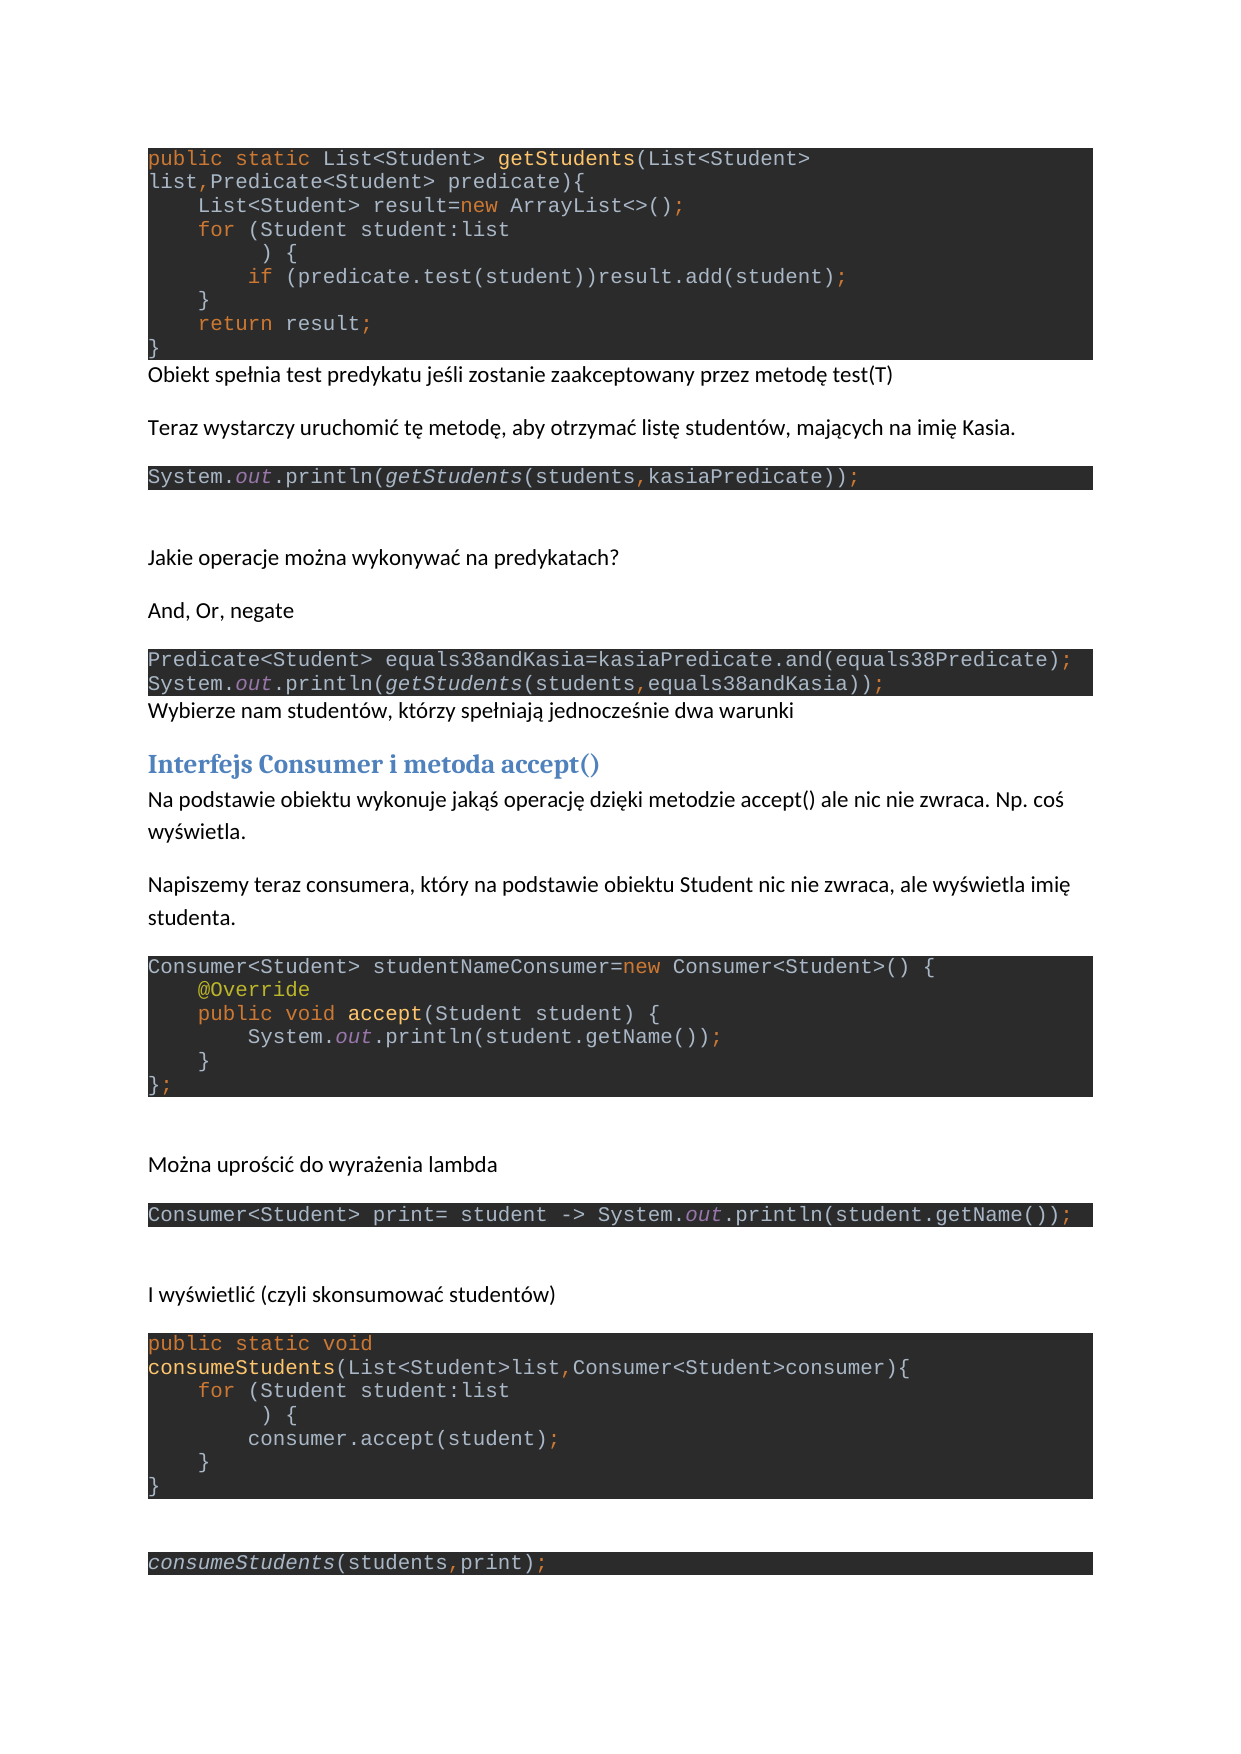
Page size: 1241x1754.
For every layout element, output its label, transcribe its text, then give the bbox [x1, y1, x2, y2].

text Consumer<Student> studentNameConsumer=new Consumer<Student>() { @Override public void accept(Student student) { System.out.println(student.getName()); } }; [148, 956, 1093, 1097]
text System.out.println(getStudents(students,kasiaPredicate)); [148, 466, 1093, 490]
text I wyświetlić (czyli skonsumować studentów) [148, 1280, 1093, 1308]
text Można uprościć do wyrażenia lambda [148, 1151, 1093, 1178]
text public static List<Student> getStudents(List<Student> list,Predicate<Student> predicate){ List<Student> result=new ArrayList<>(); for (Student student:list ) { if (predicate.test(student))result.add(student); } return result; } [148, 148, 1093, 360]
text Wybierze nam studentów, którzy spełniają jednocześnie dwa warunki [148, 696, 1093, 724]
text Predicate<Student> equals38andKasia=kasiaPredicate.and(equals38Predicate); System.out.println(getStudents(students,equals38andKasia)); [148, 649, 1093, 696]
text Obiekt spełnia test predykatu jeśli zostanie zaakceptowany przez metodę test(T) [148, 360, 1093, 388]
text Jakie operacje można wykonywać na predykatach? [148, 543, 1093, 571]
text Consumer<Student> print= student -> System.out.println(student.getName()); [148, 1203, 1093, 1227]
text Teraz wystarczy uruchomić tę metodę, aby otrzymać listę studentów, mających na imię Kasia. [148, 413, 1093, 441]
text And, Or, negate [148, 596, 1093, 624]
text consumeStudents(students,print); [148, 1552, 1093, 1575]
text Na podstawie obiektu wykonuje jakąś operację dzięki metodzie accept() ale nic nie zwraca. Np. coś wyświetla. [148, 785, 1093, 845]
text Napiszemy teraz consumera, który na podstawie obiektu Student nic nie zwraca, ale wyświetla imię studenta. [148, 870, 1093, 931]
text public static void consumeStudents(List<Student>list,Consumer<Student>consumer){ for (Student student:list ) { consumer.accept(student); } } [148, 1333, 1093, 1499]
subtitle Interfejs Consumer i metoda accept() [148, 749, 1093, 781]
